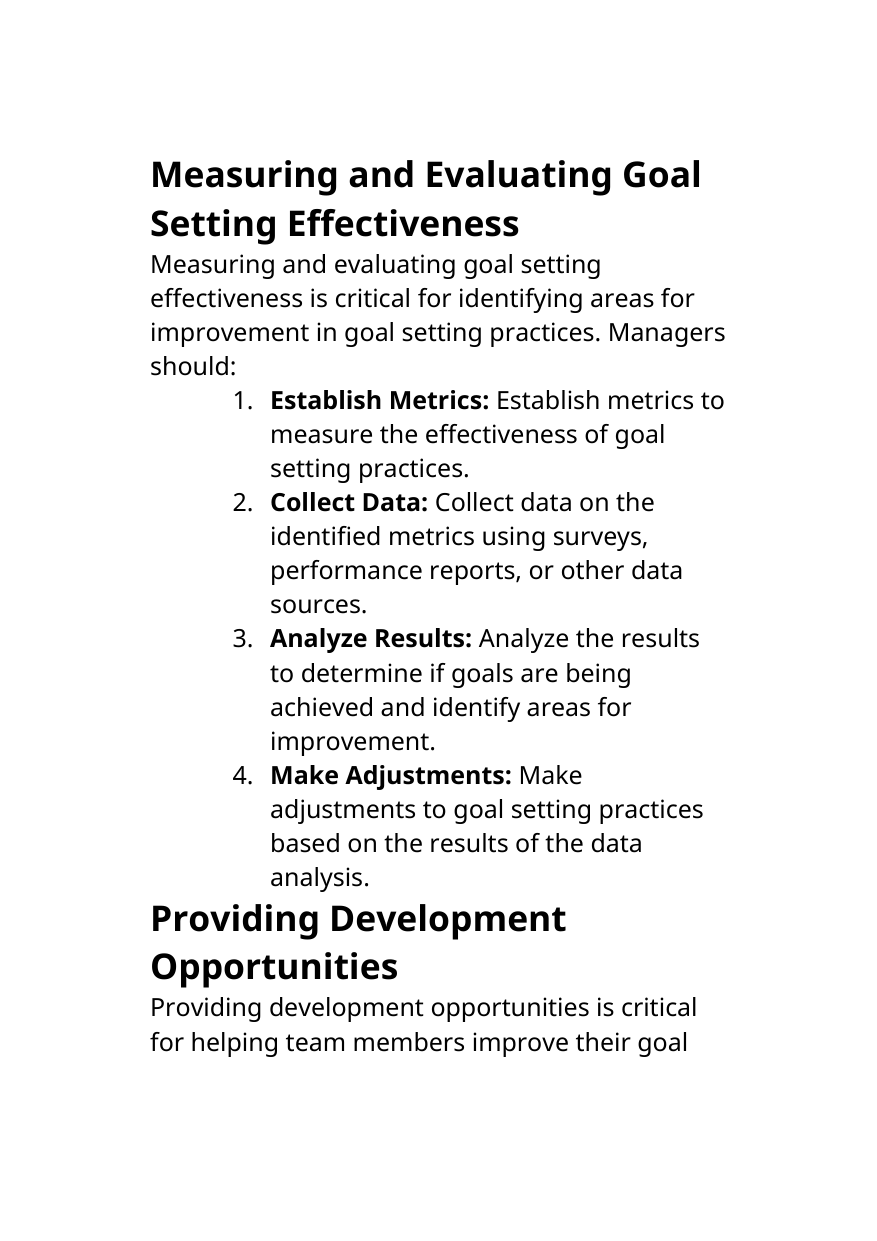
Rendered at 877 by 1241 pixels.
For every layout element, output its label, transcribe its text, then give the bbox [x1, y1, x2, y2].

text Measuring and evaluating goal setting effectiveness is critical for identifying areas for improvement in goal setting practices. Managers should: [150, 246, 727, 383]
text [150, 990, 727, 1058]
subtitle Measuring and Evaluating Goal Setting Effectiveness [150, 150, 727, 246]
list Collect Data: Collect data on the identified metrics using surveys, performance reports, or other data sources. [232, 485, 727, 621]
list Establish Metrics: Establish metrics to measure the effectiveness of goal setting practices. [232, 383, 727, 485]
subtitle Providing Development Opportunities [150, 894, 727, 990]
list Analyze Results: Analyze the results to determine if goals are being achieved and identify areas for improvement. [232, 621, 727, 757]
list Make Adjustments: Make adjustments to goal setting practices based on the results of the data analysis. [232, 757, 727, 894]
